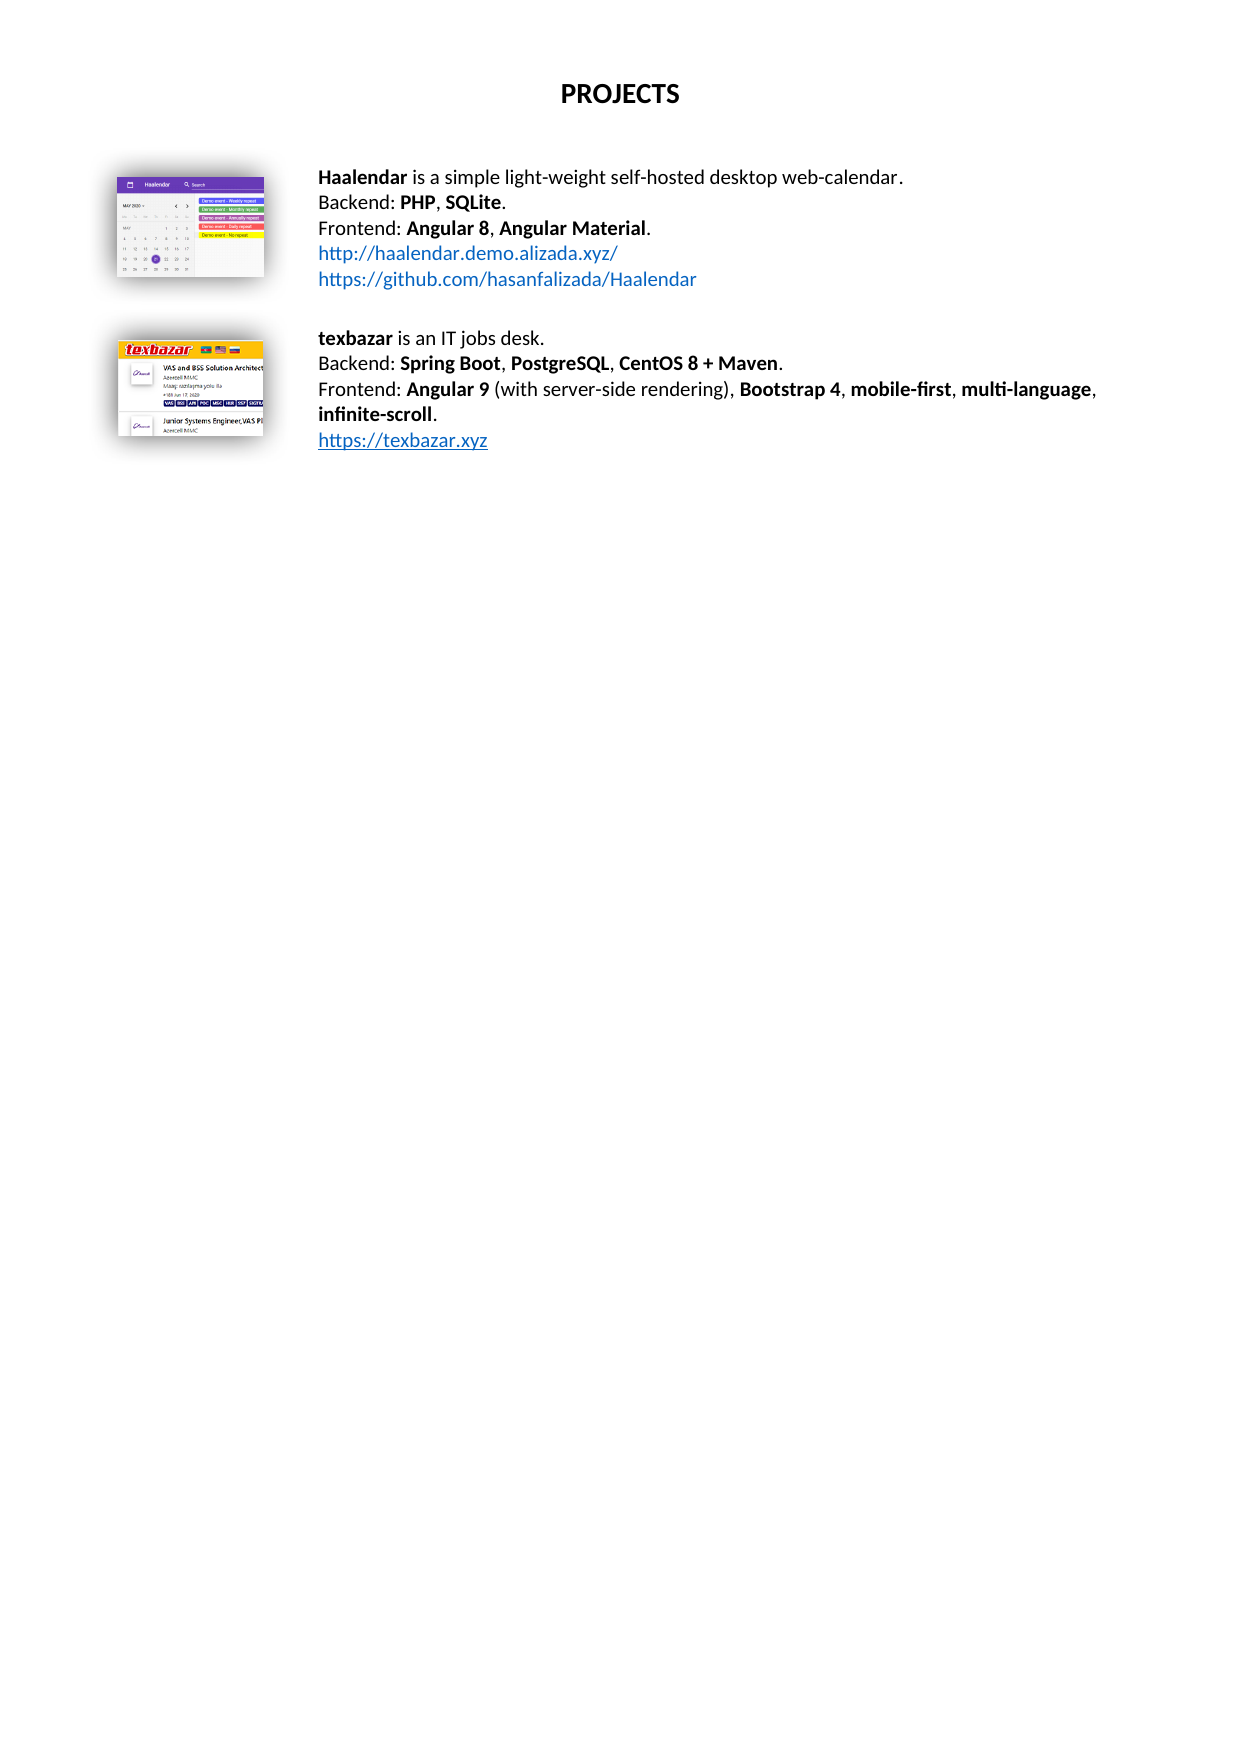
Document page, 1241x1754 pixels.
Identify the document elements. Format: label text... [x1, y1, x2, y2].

picture [118, 340, 263, 436]
table_cell [75, 309, 307, 468]
picture [117, 177, 264, 277]
text PROJECTS [75, 75, 1165, 111]
table_header [75, 146, 307, 309]
